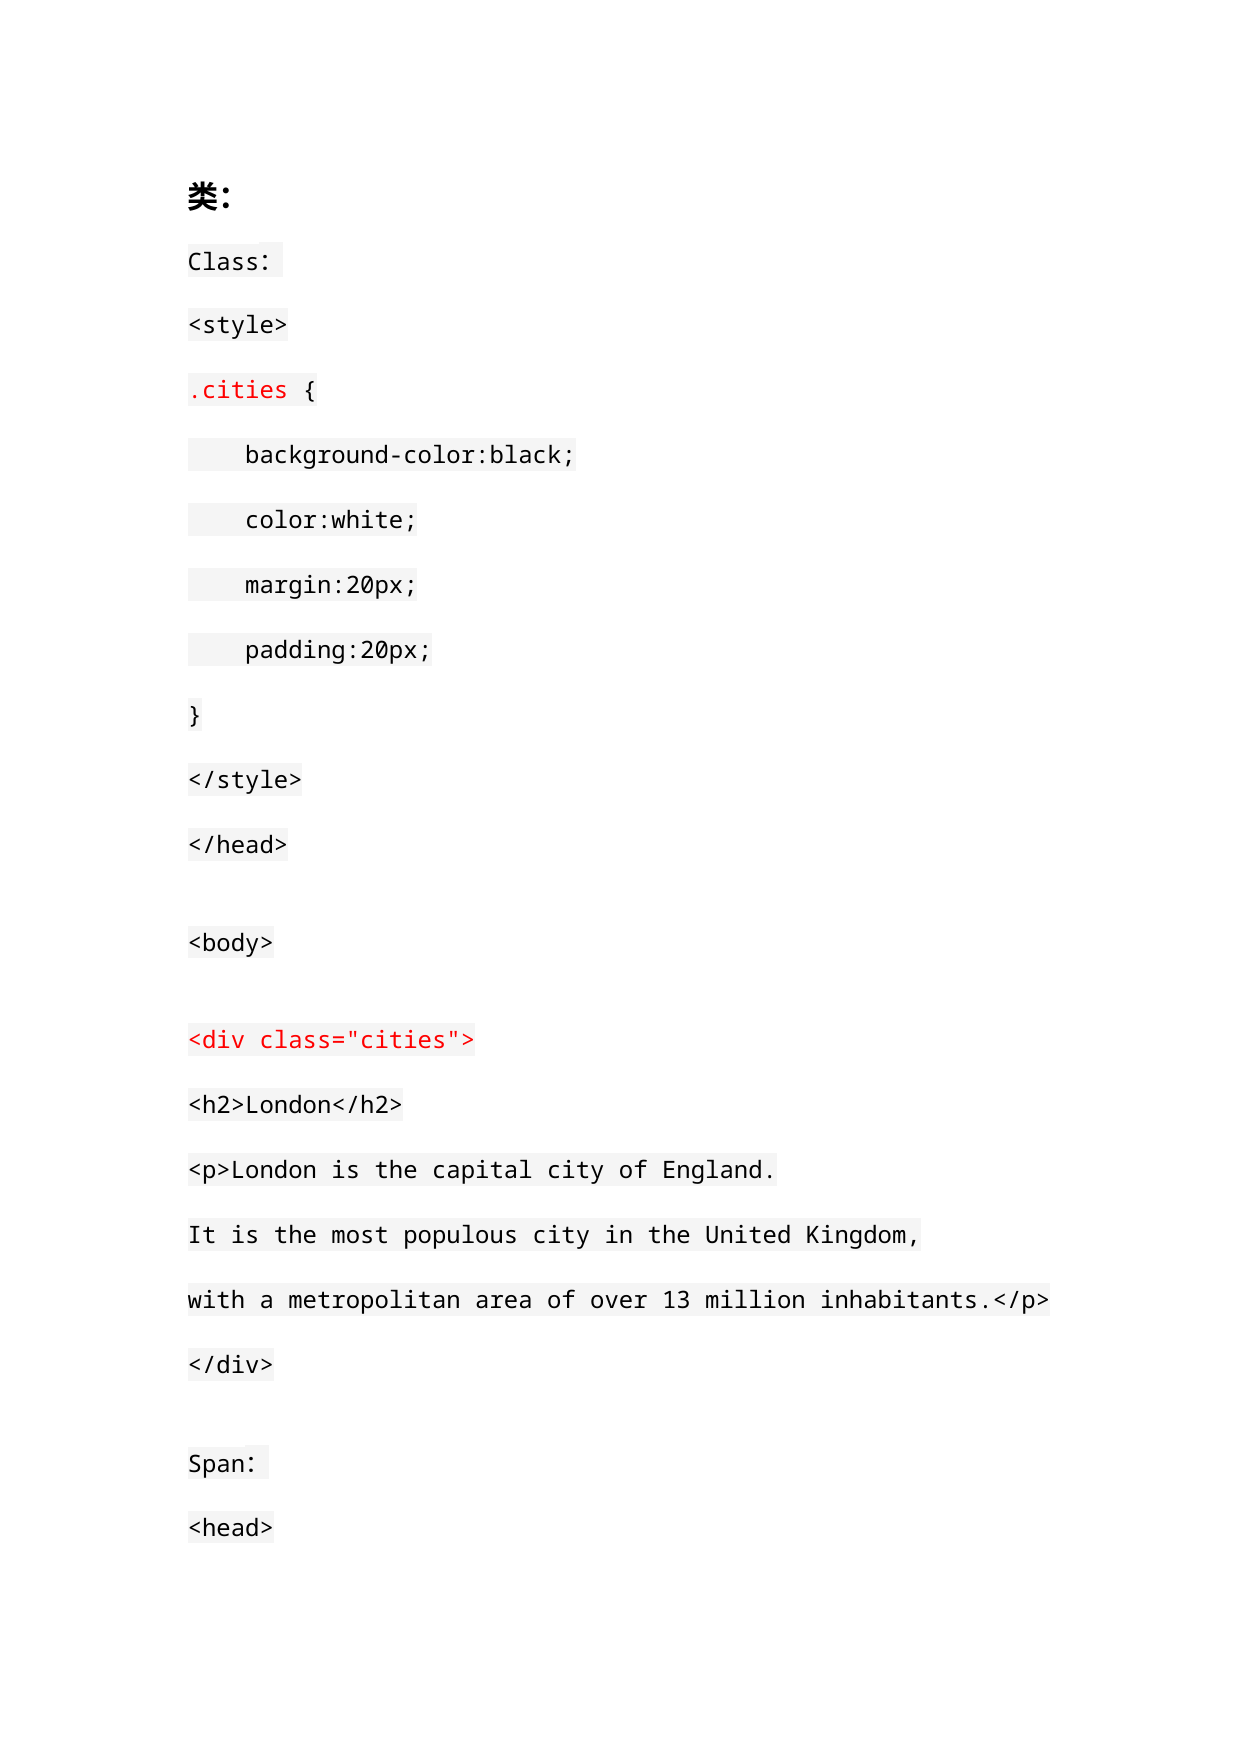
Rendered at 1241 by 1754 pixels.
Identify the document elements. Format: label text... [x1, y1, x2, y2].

text </head> [187, 812, 1053, 877]
text <style> [187, 292, 1053, 357]
text It is the most populous city in the United Kingdom, [187, 1202, 1053, 1267]
text margin:20px; [187, 552, 1053, 617]
text 类： [187, 162, 1053, 227]
text <h2>London</h2> [187, 1072, 1053, 1137]
text background-color:black; [187, 422, 1053, 487]
text with a metropolitan area of over 13 million inhabitants.</p> [187, 1267, 1053, 1332]
text <body> [187, 909, 1053, 974]
text </div> [187, 1332, 1053, 1397]
text color:white; [187, 487, 1053, 552]
text </style> [187, 747, 1053, 812]
text Span： [187, 1429, 1053, 1494]
text Class： [187, 227, 1053, 292]
text .cities { [187, 357, 1053, 422]
text <div class="cities"> [187, 1007, 1053, 1072]
text padding:20px; [187, 617, 1053, 682]
text } [187, 682, 1053, 747]
text <p>London is the capital city of England. [187, 1137, 1053, 1202]
text <head> [187, 1494, 1053, 1559]
